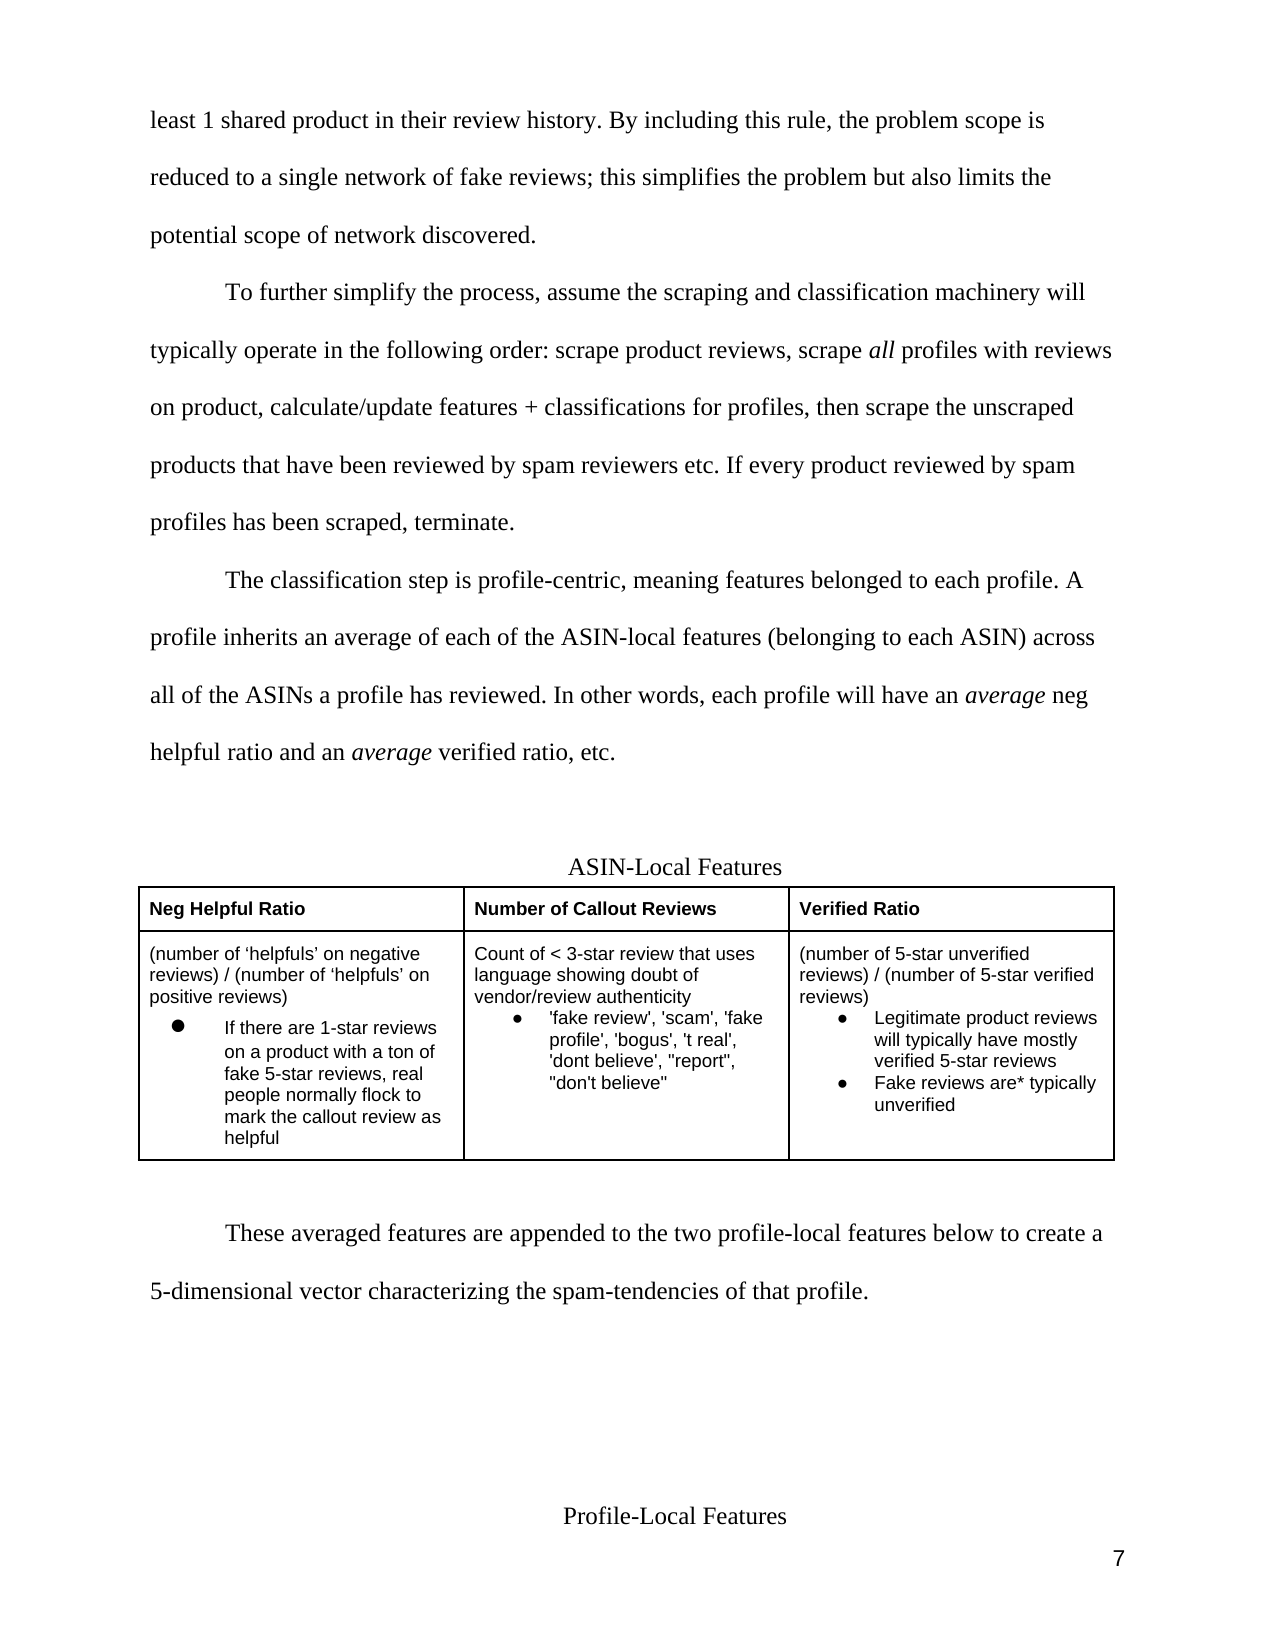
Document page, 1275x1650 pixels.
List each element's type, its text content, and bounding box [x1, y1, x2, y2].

table_header Number of Callout Reviews [465, 888, 788, 930]
text ASIN-Local Features [150, 852, 1125, 881]
table_cell Count of < 3-star review that uses language showing doubt of vendor/review authenticity 'fake review', 'scam', 'fake profile', 'bogus', 't real', 'dont believe', "report", "don't believe" [465, 932, 788, 1159]
text To further simplify the process, assume the scraping and classification machinery will typically operate in the following order: scrape product reviews, scrape all profiles with reviews on product, calculate/update features + classifications for profiles, then scrape the unscraped products that have been reviewed by spam reviewers etc. If every product reviewed by spam profiles has been scraped, terminate. [150, 277, 1125, 536]
text These averaged features are appended to the two profile-local features below to create a 5-dimensional vector characterizing the spam-tendencies of that profile. [150, 1218, 1125, 1305]
table_header Verified Ratio [790, 888, 1113, 930]
text Profile-Local Features [150, 1501, 1125, 1530]
text The classification step is profile-centric, meaning features belonged to each profile. A profile inherits an average of each of the ASIN-local features (belonging to each ASIN) across all of the ASINs a profile has reviewed. In other words, each profile will have an average neg helpful ratio and an average verified ratio, etc. [150, 565, 1125, 766]
table_cell (number of ‘helpfuls’ on negative reviews) / (number of ‘helpfuls’ on positive reviews) If there are 1-star reviews on a product with a ton of fake 5-star reviews, real people normally flock to mark the callout review as helpful [140, 932, 463, 1159]
table_header Neg Helpful Ratio [140, 888, 463, 930]
table_cell (number of 5-star unverified reviews) / (number of 5-star verified reviews) Legitimate product reviews will typically have mostly verified 5-star reviews Fake reviews are* typically unverified [790, 932, 1113, 1159]
